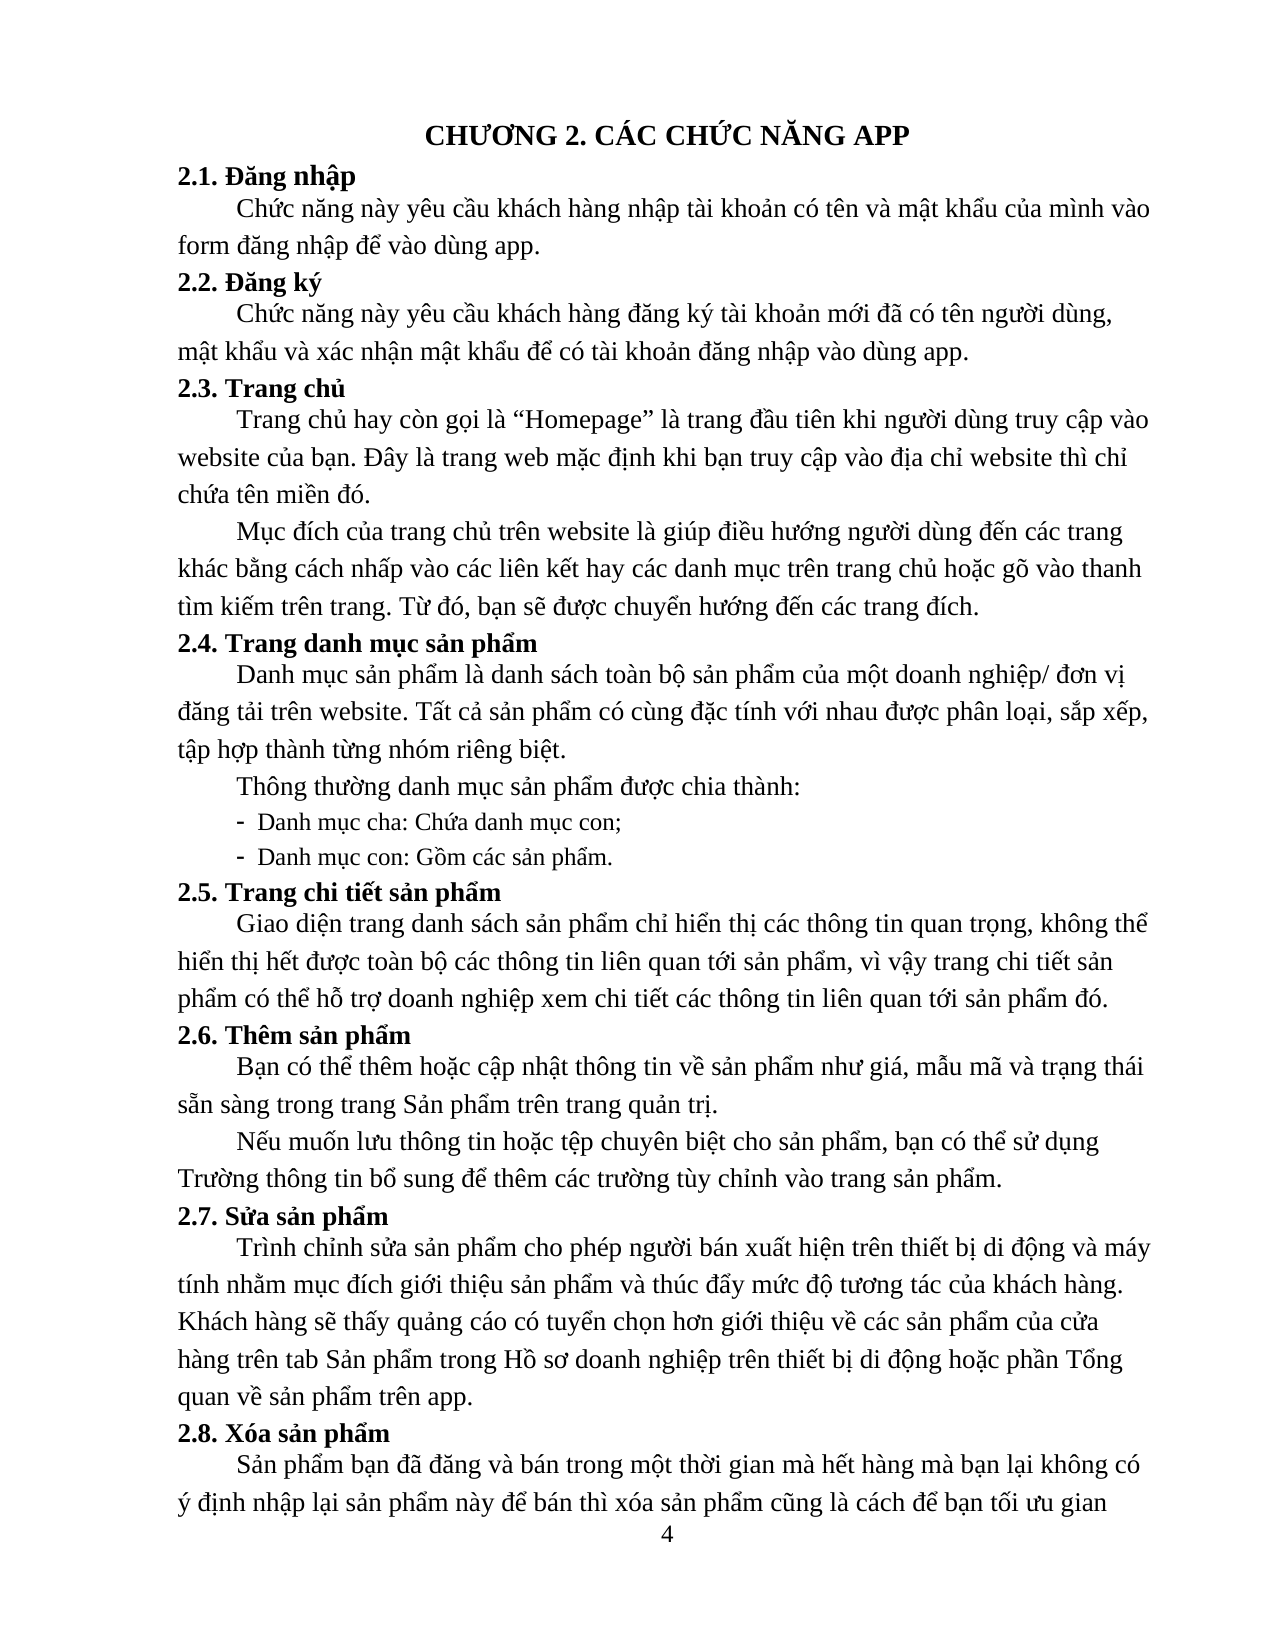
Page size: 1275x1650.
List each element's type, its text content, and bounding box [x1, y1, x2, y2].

text Trình chỉnh sửa sản phẩm cho phép người bán xuất hiện trên thiết bị di động và máy tính nhằm mục đích giới thiệu sản phẩm và thúc đẩy mức độ tương tác của khách hàng. Khách hàng sẽ thấy quảng cáo có tuyển chọn hơn giới thiệu về các sản phẩm của cửa hàng trên tab Sản phẩm trong Hồ sơ doanh nghiệp trên thiết bị di động hoặc phần Tổng quan về sản phẩm trên app. [177, 1231, 1157, 1411]
text Thông thường danh mục sản phẩm được chia thành: [177, 770, 1157, 801]
subtitle Trang chủ [177, 372, 1157, 403]
subtitle Đăng nhập [177, 158, 1157, 192]
subtitle Trang chi tiết sản phẩm [177, 876, 1157, 907]
text Danh mục con: Gồm các sản phẩm. [177, 842, 1157, 871]
subtitle CÁC CHỨC NĂNG APP [177, 118, 1157, 152]
text Bạn có thể thêm hoặc cập nhật thông tin về sản phẩm như giá, mẫu mã và trạng thái sẵn sàng trong trang Sản phẩm trên trang quản trị. [177, 1051, 1157, 1119]
subtitle Thêm sản phẩm [177, 1019, 1157, 1051]
text Mục đích của trang chủ trên website là giúp điều hướng người dùng đến các trang khác bằng cách nhấp vào các liên kết hay các danh mục trên trang chủ hoặc gõ vào thanh tìm kiếm trên trang. Từ đó, bạn sẽ được chuyển hướng đến các trang đích. [177, 515, 1157, 621]
text Chức năng này yêu cầu khách hàng nhập tài khoản có tên và mật khẩu của mình vào form đăng nhập để vào dùng app. [177, 192, 1157, 260]
subtitle Xóa sản phẩm [177, 1417, 1157, 1448]
text Danh mục sản phẩm là danh sách toàn bộ sản phẩm của một doanh nghiệp/ đơn vị đăng tải trên website. Tất cả sản phẩm có cùng đặc tính với nhau được phân loại, sắp xếp, tập hợp thành từng nhóm riêng biệt. [177, 658, 1157, 764]
text Danh mục cha: Chứa danh mục con; [177, 807, 1157, 836]
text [177, 1448, 1157, 1517]
subtitle Trang danh mục sản phẩm [177, 627, 1157, 658]
text Giao diện trang danh sách sản phẩm chỉ hiển thị các thông tin quan trọng, không thể hiển thị hết được toàn bộ các thông tin liên quan tới sản phẩm, vì vậy trang chi tiết sản phẩm có thể hỗ trợ doanh nghiệp xem chi tiết các thông tin liên quan tới sản phẩm đó. [177, 907, 1157, 1013]
subtitle Đăng ký [177, 266, 1157, 298]
text Trang chủ hay còn gọi là “Homepage” là trang đầu tiên khi người dùng truy cập vào website của bạn. Đây là trang web mặc định khi bạn truy cập vào địa chỉ website thì chỉ chứa tên miền đó. [177, 403, 1157, 509]
text Nếu muốn lưu thông tin hoặc tệp chuyên biệt cho sản phẩm, bạn có thể sử dụng Trường thông tin bổ sung để thêm các trường tùy chỉnh vào trang sản phẩm. [177, 1125, 1157, 1193]
text Chức năng này yêu cầu khách hàng đăng ký tài khoản mới đã có tên người dùng, mật khẩu và xác nhận mật khẩu để có tài khoản đăng nhập vào dùng app. [177, 298, 1157, 366]
subtitle Sửa sản phẩm [177, 1200, 1157, 1231]
